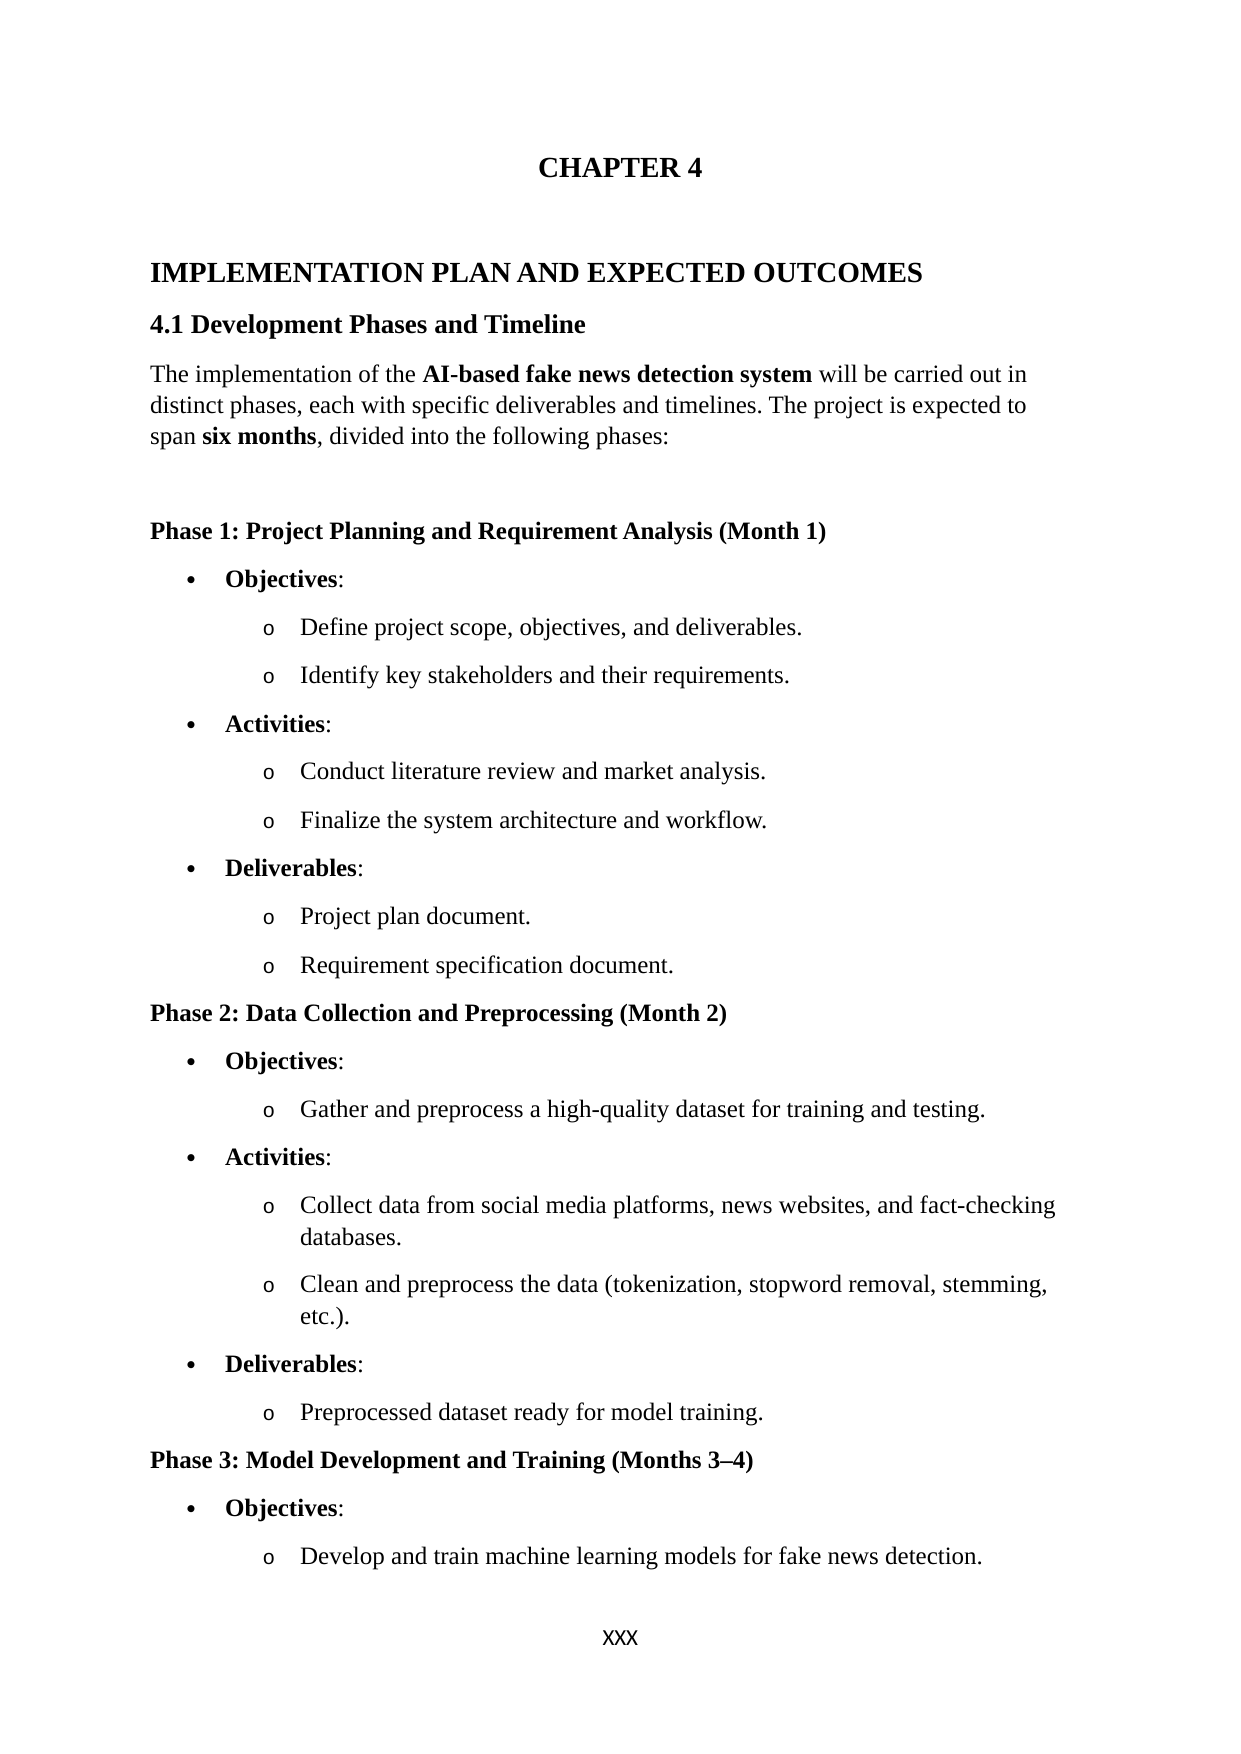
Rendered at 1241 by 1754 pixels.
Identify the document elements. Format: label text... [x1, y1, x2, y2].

list Project plan document. [262, 901, 1090, 931]
list Objectives: [187, 1046, 1090, 1075]
list Objectives: [187, 1493, 1090, 1522]
list Clean and preprocess the data (tokenization, stopword removal, stemming, etc.). [262, 1269, 1090, 1330]
list Develop and train machine learning models for fake news detection. [262, 1541, 1090, 1570]
text CHAPTER 4 [150, 150, 1090, 183]
list Define project scope, objectives, and deliverables. [262, 612, 1090, 641]
list Requirement specification document. [262, 950, 1090, 979]
list Activities: [187, 1142, 1090, 1171]
text Phase 1: Project Planning and Requirement Analysis (Month 1) [150, 516, 1090, 545]
list Conduct literature review and market analysis. [262, 756, 1090, 786]
list Finalize the system architecture and workflow. [262, 805, 1090, 834]
text IMPLEMENTATION PLAN AND EXPECTED OUTCOMES [150, 256, 1090, 289]
list Activities: [187, 709, 1090, 737]
list Collect data from social media platforms, news websites, and fact-checking databases. [262, 1190, 1090, 1251]
list Objectives: [187, 564, 1090, 593]
text 4.1 Development Phases and Timeline [150, 308, 1090, 339]
list Preprocessed dataset ready for model training. [262, 1397, 1090, 1426]
list Gather and preprocess a high-quality dataset for training and testing. [262, 1094, 1090, 1123]
text The implementation of the AI-based fake news detection system will be carried out in distinct phases, each with specific deliverables and timelines. The project is expected to span six months, divided into the following phases: [150, 359, 1090, 449]
text Phase 2: Data Collection and Preprocessing (Month 2) [150, 998, 1090, 1027]
list Deliverables: [187, 1349, 1090, 1378]
text Phase 3: Model Development and Training (Months 3–4) [150, 1445, 1090, 1474]
list Identify key stakeholders and their requirements. [262, 660, 1090, 690]
list Deliverables: [187, 853, 1090, 882]
